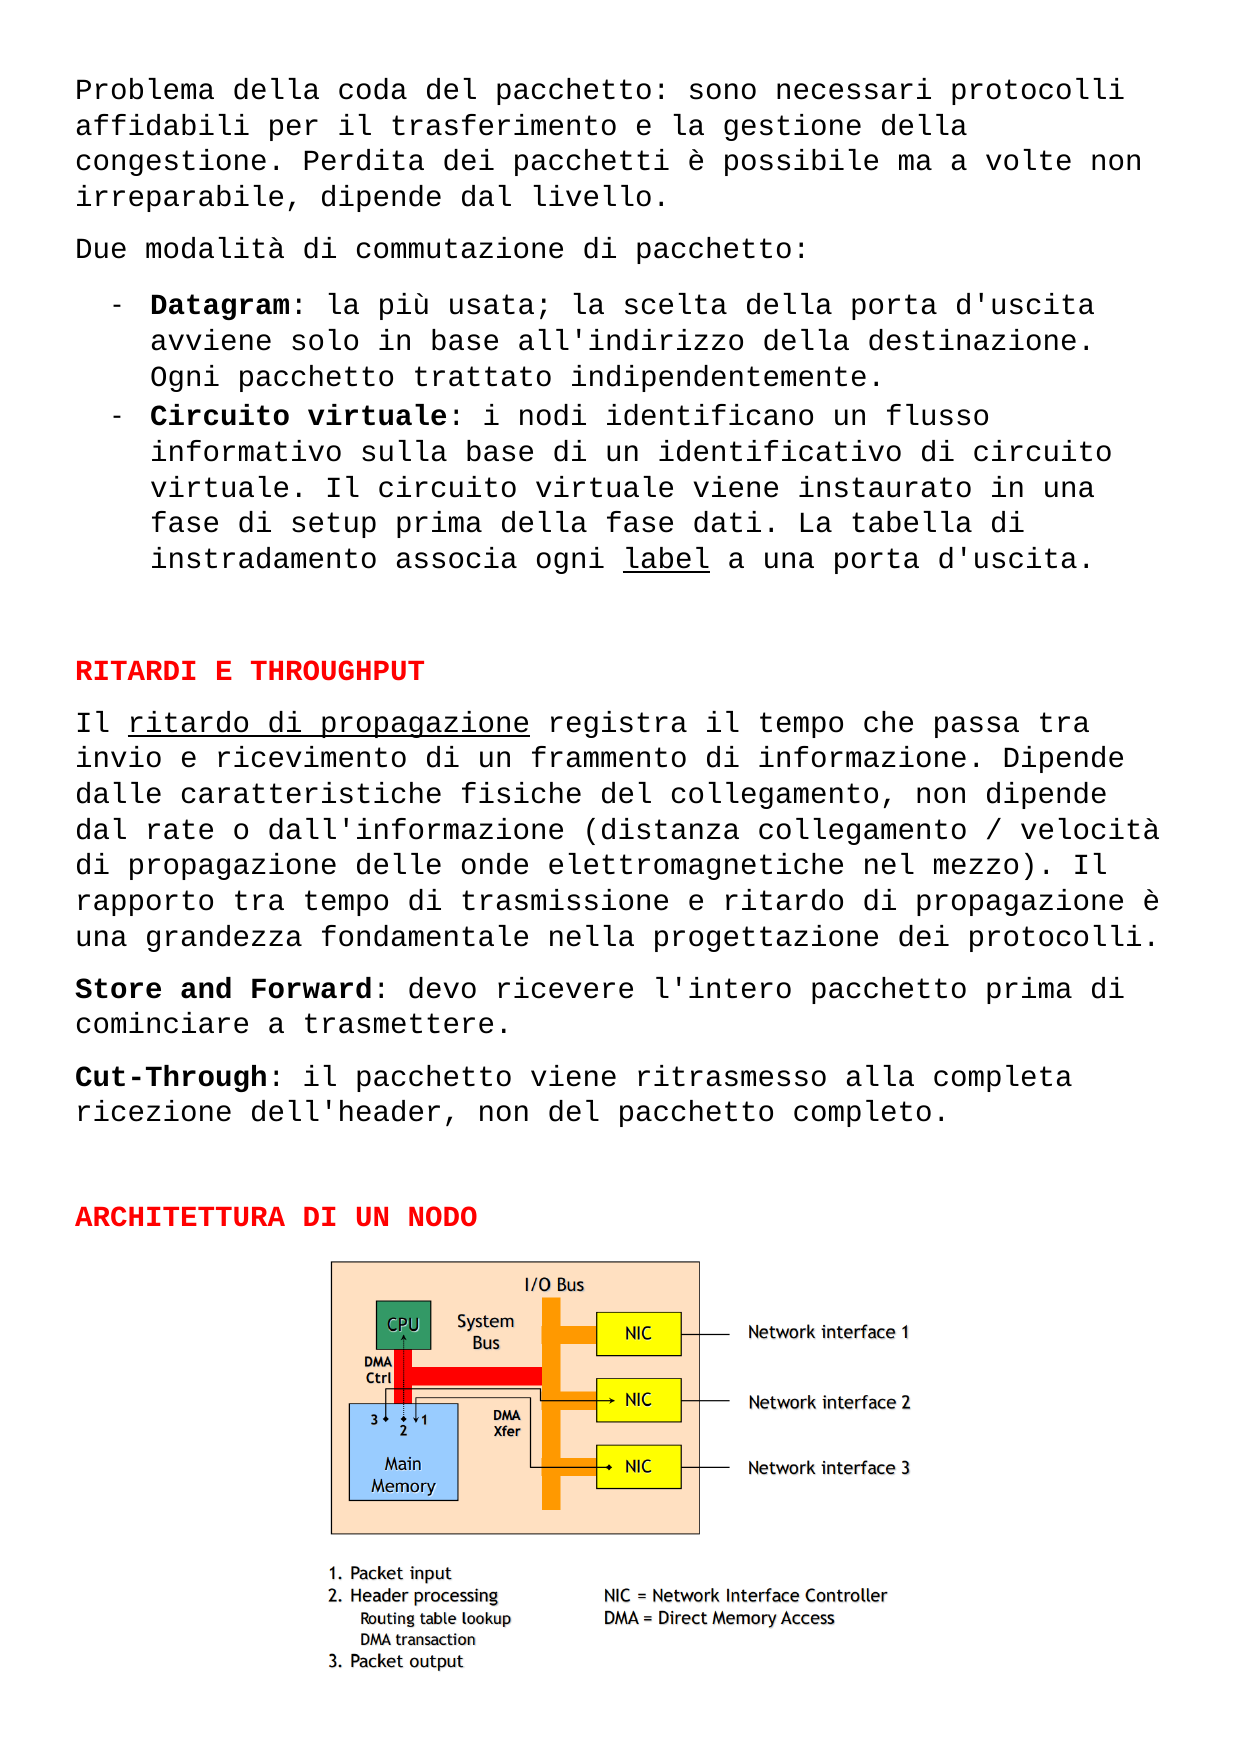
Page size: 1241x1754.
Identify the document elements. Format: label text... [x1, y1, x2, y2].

picture [322, 1254, 919, 1679]
list Datagram: la più usata; la scelta della porta d'uscita avviene solo in base all'indirizzo della destinazione. Ogni pacchetto trattato indipendentemente. [112, 286, 1165, 395]
text Cut-Through: il pacchetto viene ritrasmesso alla completa ricezione dell'header, non del pacchetto completo. [75, 1062, 1165, 1131]
text Store and Forward: devo ricevere l'intero pacchetto prima di cominciare a trasmettere. [75, 974, 1165, 1043]
text Problema della coda del pacchetto: sono necessari protocolli affidabili per il trasferimento e la gestione della congestione. Perdita dei pacchetti è possibile ma a volte non irreparabile, dipende dal livello. [75, 75, 1165, 215]
text Due modalità di commutazione di pacchetto: [75, 234, 1165, 267]
text ARCHITETTURA DI UN NODO [75, 1202, 1165, 1235]
text RITARDI E THROUGHPUT [75, 656, 1165, 689]
text Il ritardo di propagazione registra il tempo che passa tra invio e ricevimento di un frammento di informazione. Dipende dalle caratteristiche fisiche del collegamento, non dipende dal rate o dall'informazione (distanza collegamento / velocità di propagazione delle onde elettromagnetiche nel mezzo). Il rapporto tra tempo di trasmissione e ritardo di propagazione è una grandezza fondamentale nella progettazione dei protocolli. [75, 708, 1165, 955]
list Circuito virtuale: i nodi identificano un flusso informativo sulla base di un identificativo di circuito virtuale. Il circuito virtuale viene instaurato in una fase di setup prima della fase dati. La tabella di instradamento associa ogni label a una porta d'uscita. [112, 397, 1165, 577]
